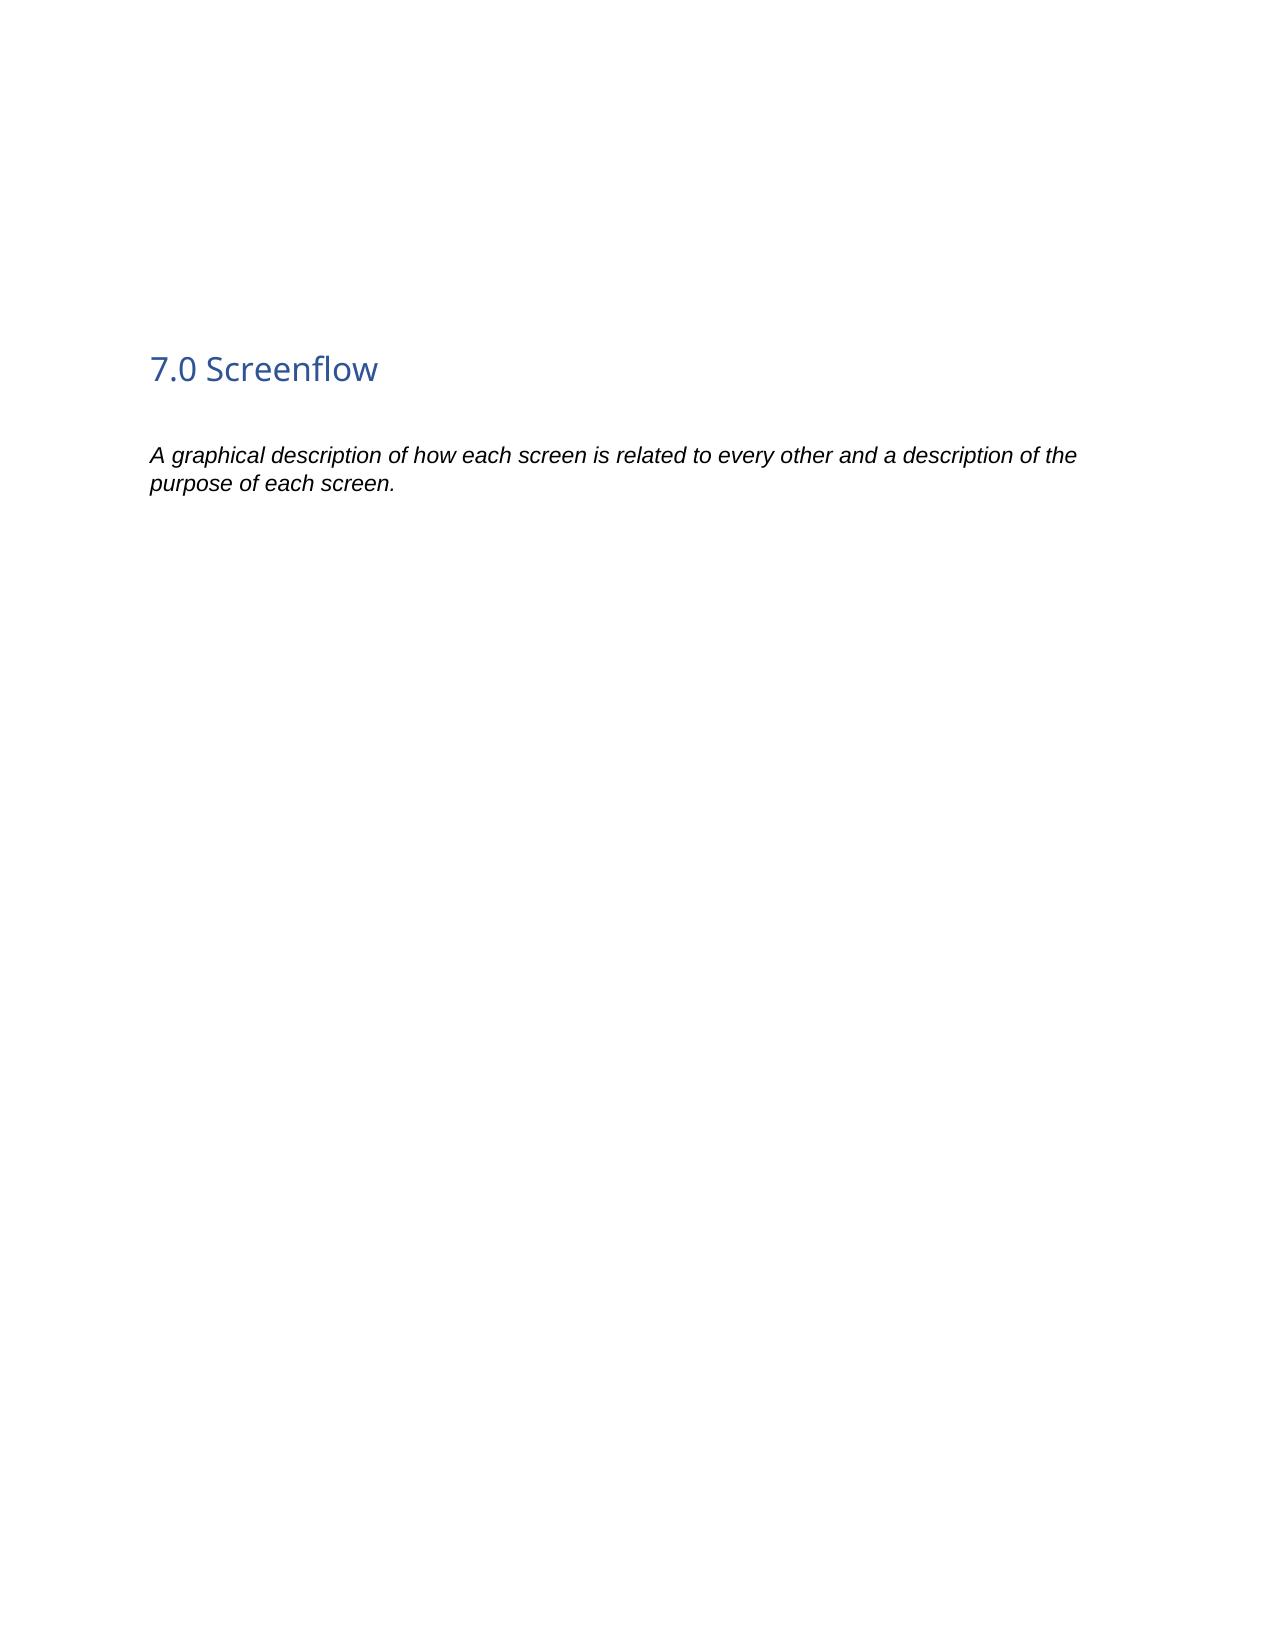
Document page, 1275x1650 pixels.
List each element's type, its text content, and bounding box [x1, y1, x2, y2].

text A graphical description of how each screen is related to every other and a description of the purpose of each screen. [150, 442, 1125, 496]
subtitle 7.0 Screenflow [150, 346, 1125, 391]
